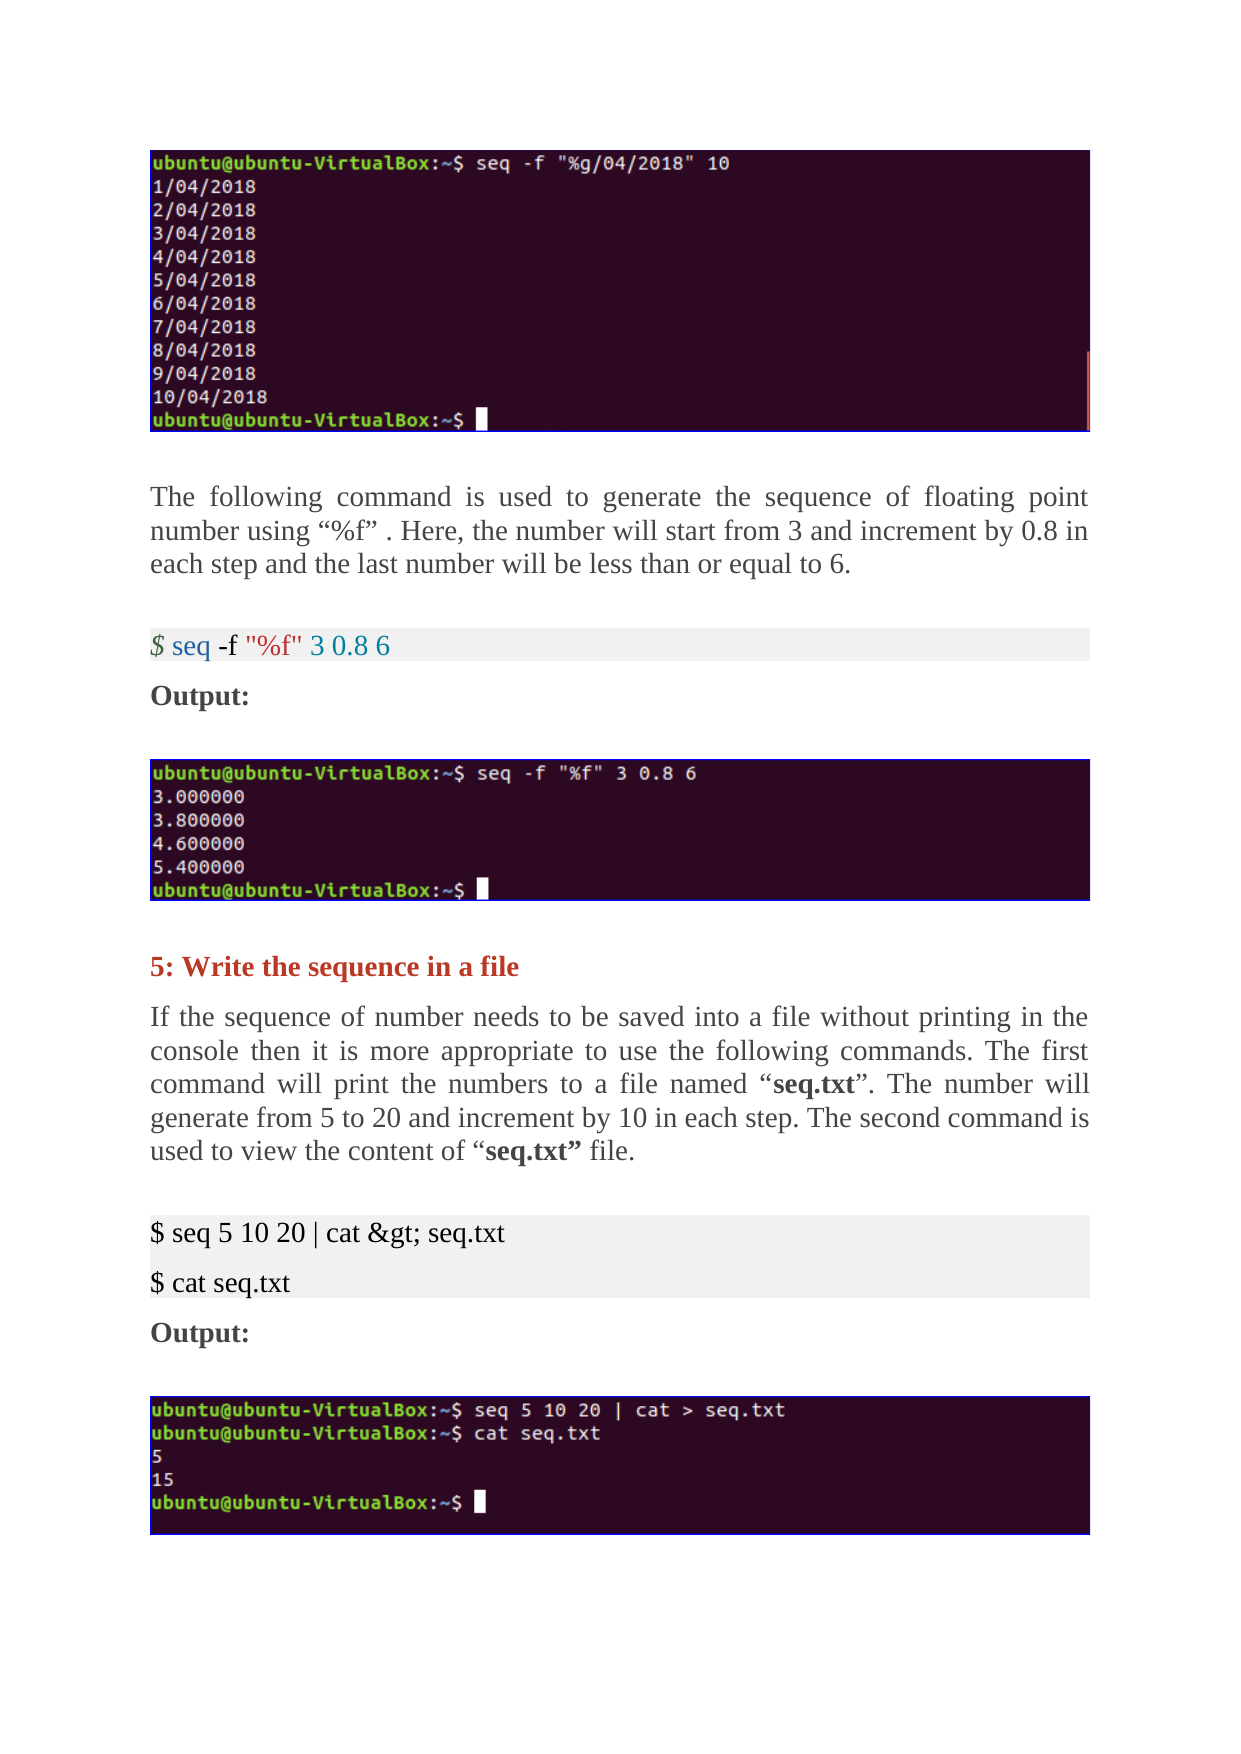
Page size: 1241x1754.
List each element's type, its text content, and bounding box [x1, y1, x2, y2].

text If the sequence of number needs to be saved into a file without printing in the console then it is more appropriate to use the following commands. The first command will print the numbers to a file named “seq.txt”. The number will generate from 5 to 20 and increment by 10 in each step. The second command is used to view the content of “seq.txt” file. [150, 999, 1090, 1167]
picture [150, 759, 1091, 901]
text The following command is used to generate the sequence of floating point number using “%f” . Here, the number will start from 3 and increment by 0.8 in each step and the last number will be less than or equal to 6. [150, 479, 1090, 580]
picture [150, 1396, 1091, 1535]
text Output: [150, 1315, 1090, 1349]
subtitle 5: Write the sequence in a file [150, 949, 1090, 982]
picture [150, 150, 1091, 432]
text Output: [150, 678, 1090, 711]
text $ seq 5 10 20 | cat &gt; seq.txt [150, 1215, 1090, 1248]
text $ seq -f "%f" 3 0.8 6 [150, 628, 1090, 661]
text $ cat seq.txt [150, 1265, 1090, 1298]
